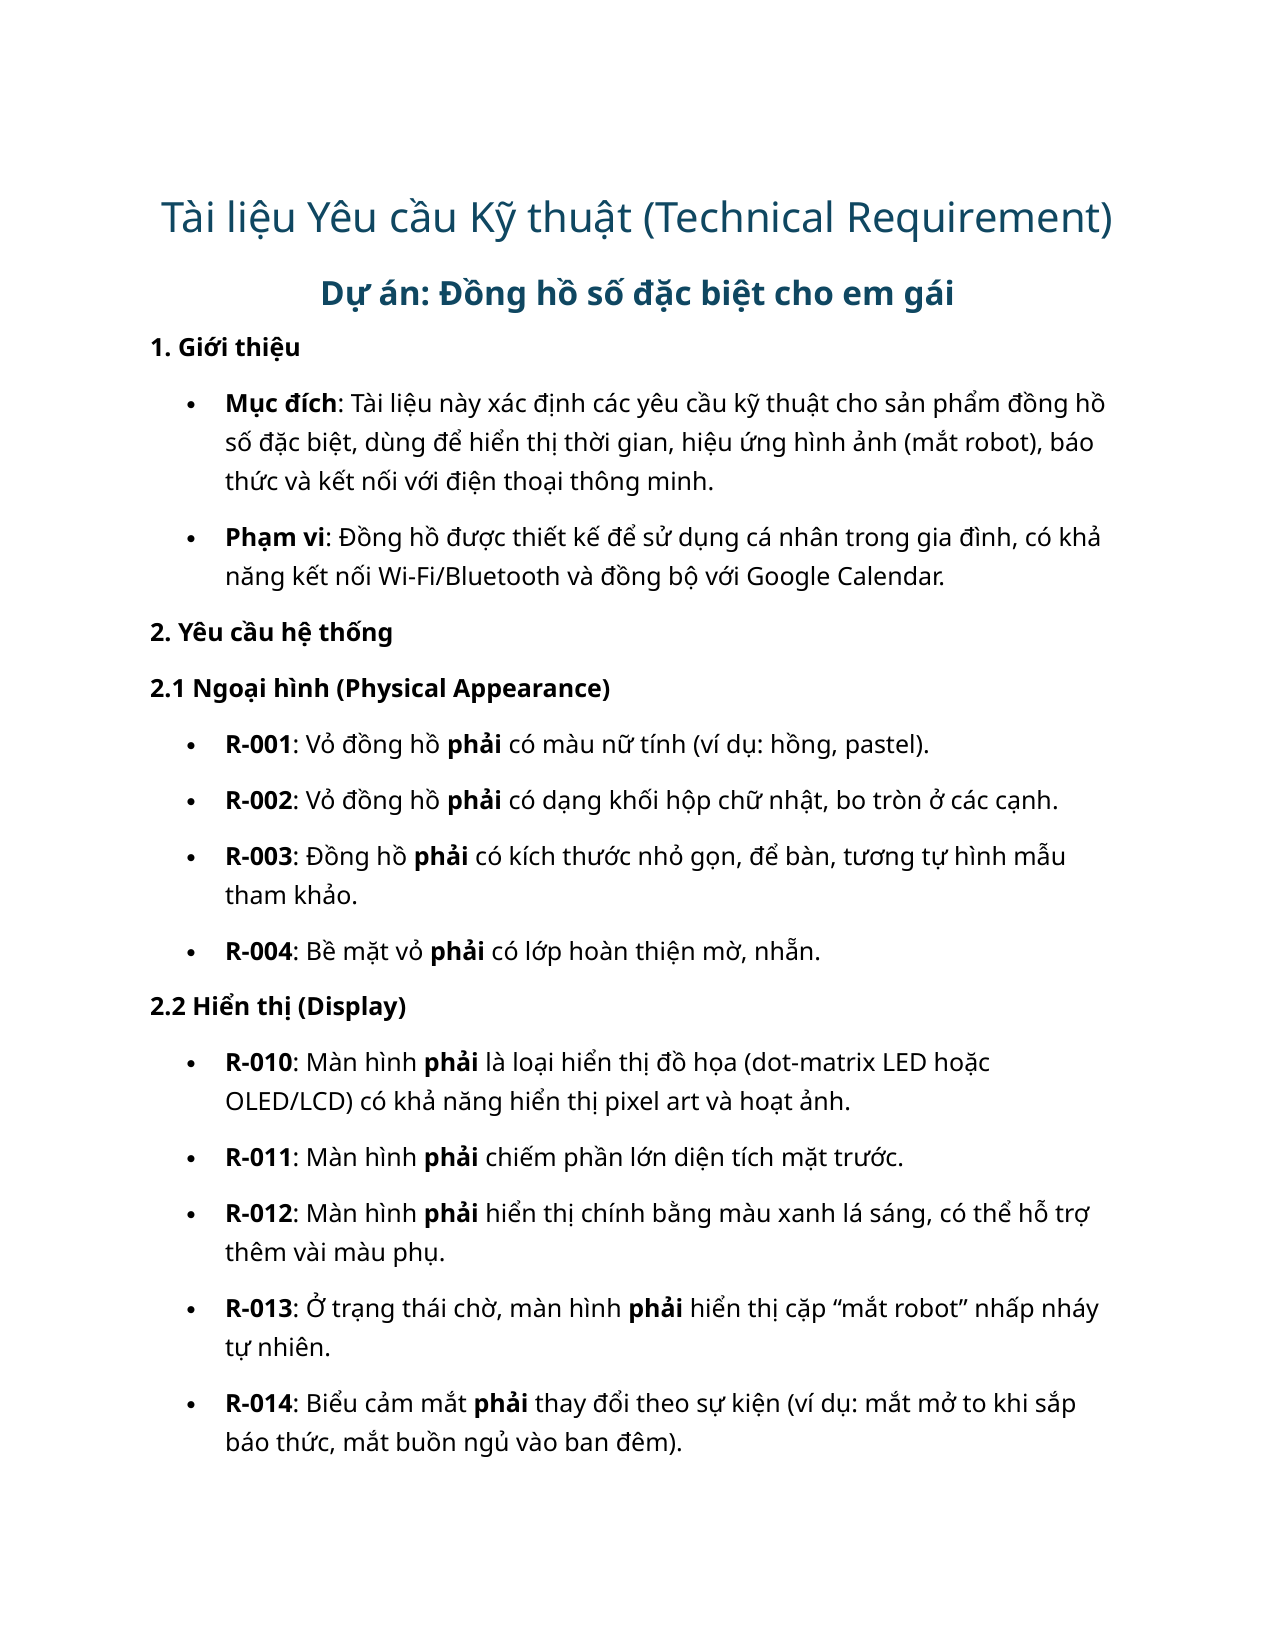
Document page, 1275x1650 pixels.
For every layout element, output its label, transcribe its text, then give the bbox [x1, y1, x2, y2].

subtitle Dự án: Đồng hồ số đặc biệt cho em gái [150, 269, 1125, 315]
list R-001: Vỏ đồng hồ phải có màu nữ tính (ví dụ: hồng, pastel). [187, 727, 1125, 761]
list Mục đích: Tài liệu này xác định các yêu cầu kỹ thuật cho sản phẩm đồng hồ số đặc biệt, dùng để hiển thị thời gian, hiệu ứng hình ảnh (mắt robot), báo thức và kết nối với điện thoại thông minh. [187, 386, 1125, 498]
list Phạm vi: Đồng hồ được thiết kế để sử dụng cá nhân trong gia đình, có khả năng kết nối Wi-Fi/Bluetooth và đồng bộ với Google Calendar. [187, 520, 1125, 593]
subtitle Tài liệu Yêu cầu Kỹ thuật (Technical Requirement) [150, 187, 1125, 244]
list R-014: Biểu cảm mắt phải thay đổi theo sự kiện (ví dụ: mắt mở to khi sắp báo thức, mắt buồn ngủ vào ban đêm). [187, 1386, 1125, 1459]
list R-012: Màn hình phải hiển thị chính bằng màu xanh lá sáng, có thể hỗ trợ thêm vài màu phụ. [187, 1196, 1125, 1269]
text 2. Yêu cầu hệ thống [150, 615, 1125, 649]
text 2.1 Ngoại hình (Physical Appearance) [150, 671, 1125, 705]
text 2.2 Hiển thị (Display) [150, 989, 1125, 1023]
list R-002: Vỏ đồng hồ phải có dạng khối hộp chữ nhật, bo tròn ở các cạnh. [187, 782, 1125, 816]
list R-010: Màn hình phải là loại hiển thị đồ họa (dot-matrix LED hoặc OLED/LCD) có khả năng hiển thị pixel art và hoạt ảnh. [187, 1045, 1125, 1118]
list R-011: Màn hình phải chiếm phần lớn diện tích mặt trước. [187, 1140, 1125, 1174]
text 1. Giới thiệu [150, 330, 1125, 364]
list R-003: Đồng hồ phải có kích thước nhỏ gọn, để bàn, tương tự hình mẫu tham khảo. [187, 838, 1125, 911]
list R-013: Ở trạng thái chờ, màn hình phải hiển thị cặp “mắt robot” nhấp nháy tự nhiên. [187, 1291, 1125, 1364]
list R-004: Bề mặt vỏ phải có lớp hoàn thiện mờ, nhẵn. [187, 933, 1125, 967]
